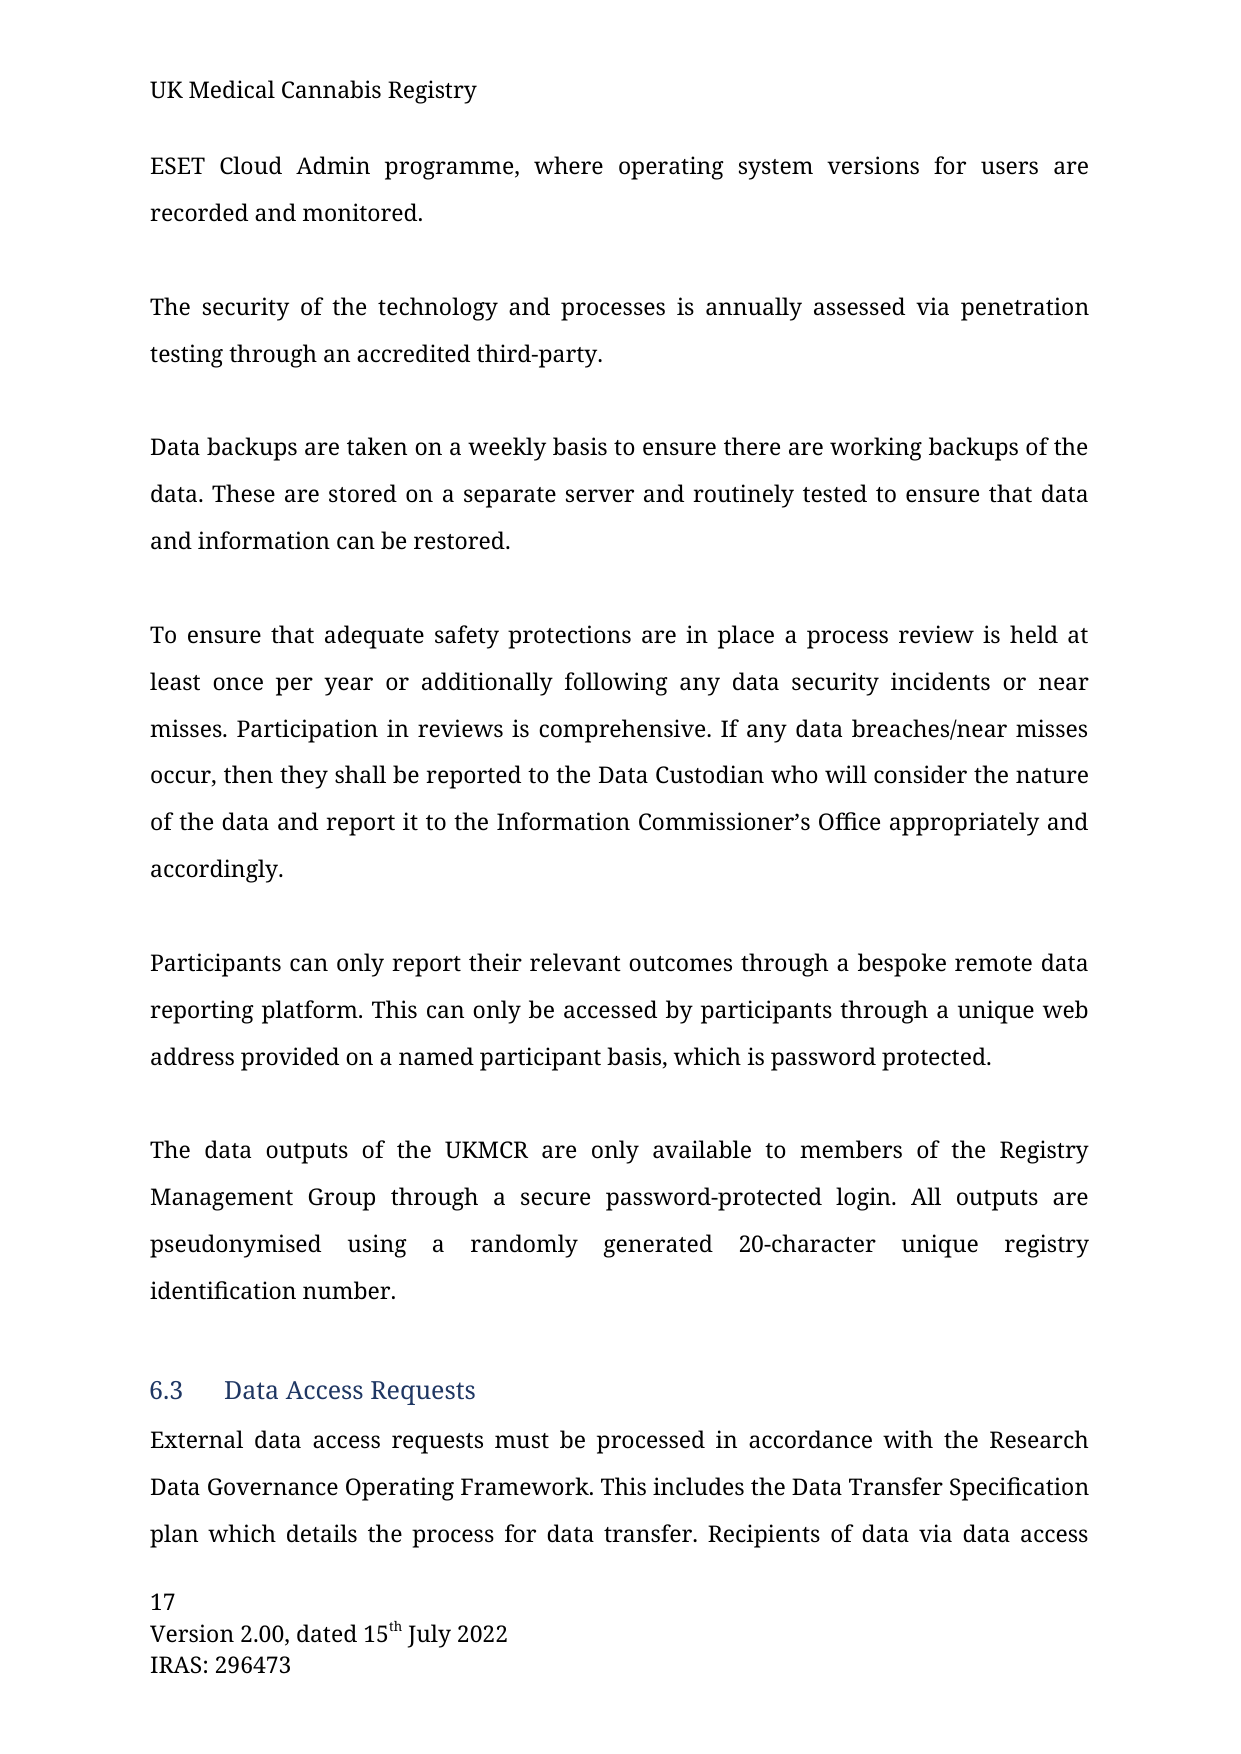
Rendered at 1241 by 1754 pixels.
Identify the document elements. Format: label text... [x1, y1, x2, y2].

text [150, 1424, 1090, 1549]
text The data outputs of the UKMCR are only available to members of the Registry Management Group through a secure password-protected login. All outputs are pseudonymised using a randomly generated 20-character unique registry identification number. [150, 1134, 1090, 1306]
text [150, 150, 1090, 228]
text The security of the technology and processes is annually assessed via penetration testing through an accredited third-party. [150, 291, 1090, 369]
subtitle Data Access Requests [149, 1373, 1090, 1407]
text To ensure that adequate safety protections are in place a process review is held at least once per year or additionally following any data security incidents or near misses. Participation in reviews is comprehensive. If any data breaches/near misses occur, then they shall be reported to the Data Custodian who will consider the nature of the data and report it to the Information Commissioner’s Office appropriately and accordingly. [150, 619, 1090, 884]
text Participants can only report their relevant outcomes through a bespoke remote data reporting platform. This can only be accessed by participants through a unique web address provided on a named participant basis, which is password protected. [150, 947, 1090, 1072]
text Data backups are taken on a weekly basis to ensure there are working backups of the data. These are stored on a separate server and routinely tested to ensure that data and information can be restored. [150, 431, 1090, 556]
